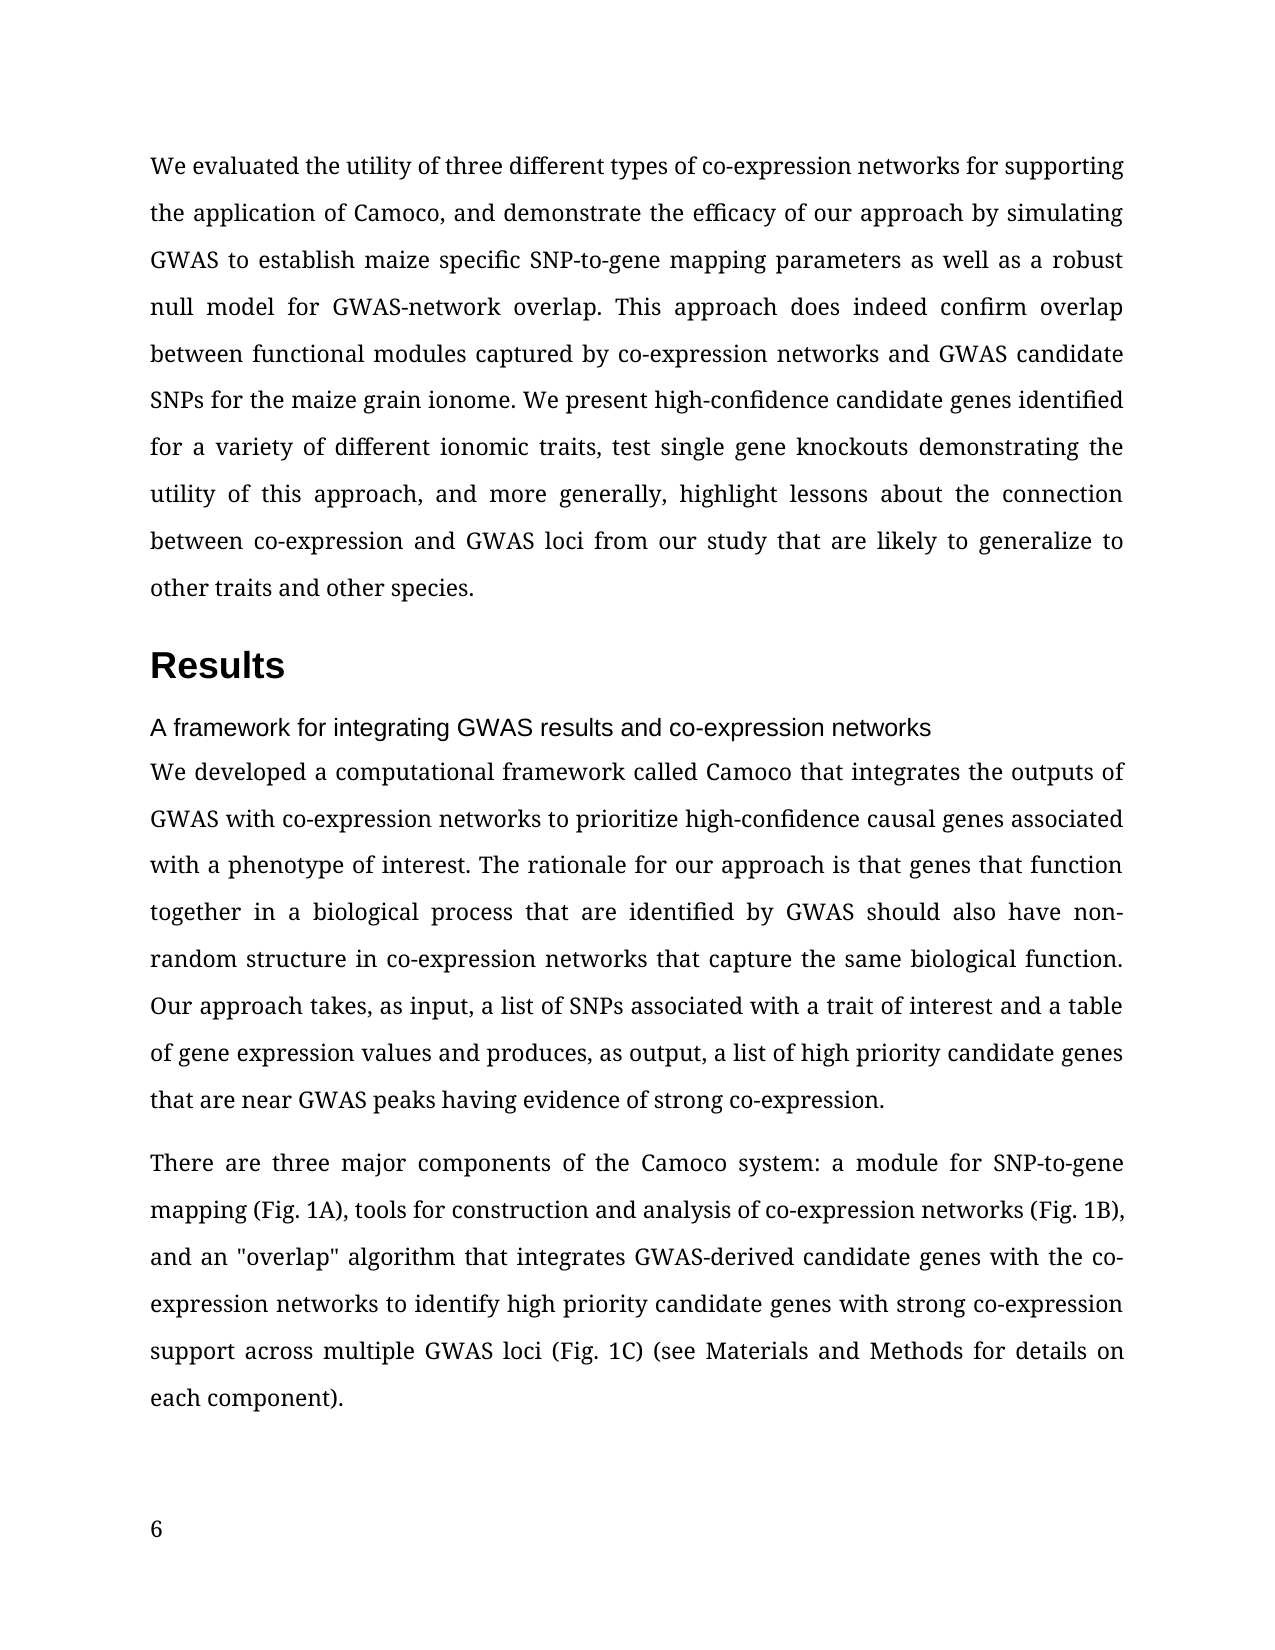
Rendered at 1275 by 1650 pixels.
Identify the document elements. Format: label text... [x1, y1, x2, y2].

subtitle A framework for integrating GWAS results and co-expression networks [150, 713, 1125, 741]
text There are three major components of the Camoco system: a module for SNP-to-gene mapping (Fig. 1A), tools for construction and analysis of co-expression networks (Fig. 1B), and an "overlap" algorithm that integrates GWAS-derived candidate genes with the co-expression networks to identify high priority candidate genes with strong co-expression support across multiple GWAS loci (Fig. 1C) (see Materials and Methods for details on each component). [150, 1147, 1125, 1413]
text We evaluated the utility of three different types of co-expression networks for supporting the application of Camoco, and demonstrate the efficacy of our approach by simulating GWAS to establish maize specific SNP-to-gene mapping parameters as well as a robust null model for GWAS-network overlap. This approach does indeed confirm overlap between functional modules captured by co-expression networks and GWAS candidate SNPs for the maize grain ionome. We present high-confidence candidate genes identified for a variety of different ionomic traits, test single gene knockouts demonstrating the utility of this approach, and more generally, highlight lessons about the connection between co-expression and GWAS loci from our study that are likely to generalize to other traits and other species. [150, 150, 1125, 603]
subtitle Results [150, 644, 1125, 687]
text We developed a computational framework called Camoco that integrates the outputs of GWAS with co-expression networks to prioritize high-confidence causal genes associated with a phenotype of interest. The rationale for our approach is that genes that function together in a biological process that are identified by GWAS should also have non-random structure in co-expression networks that capture the same biological function. Our approach takes, as input, a list of SNPs associated with a trait of interest and a table of gene expression values and produces, as output, a list of high priority candidate genes that are near GWAS peaks having evidence of strong co-expression. [150, 756, 1125, 1115]
